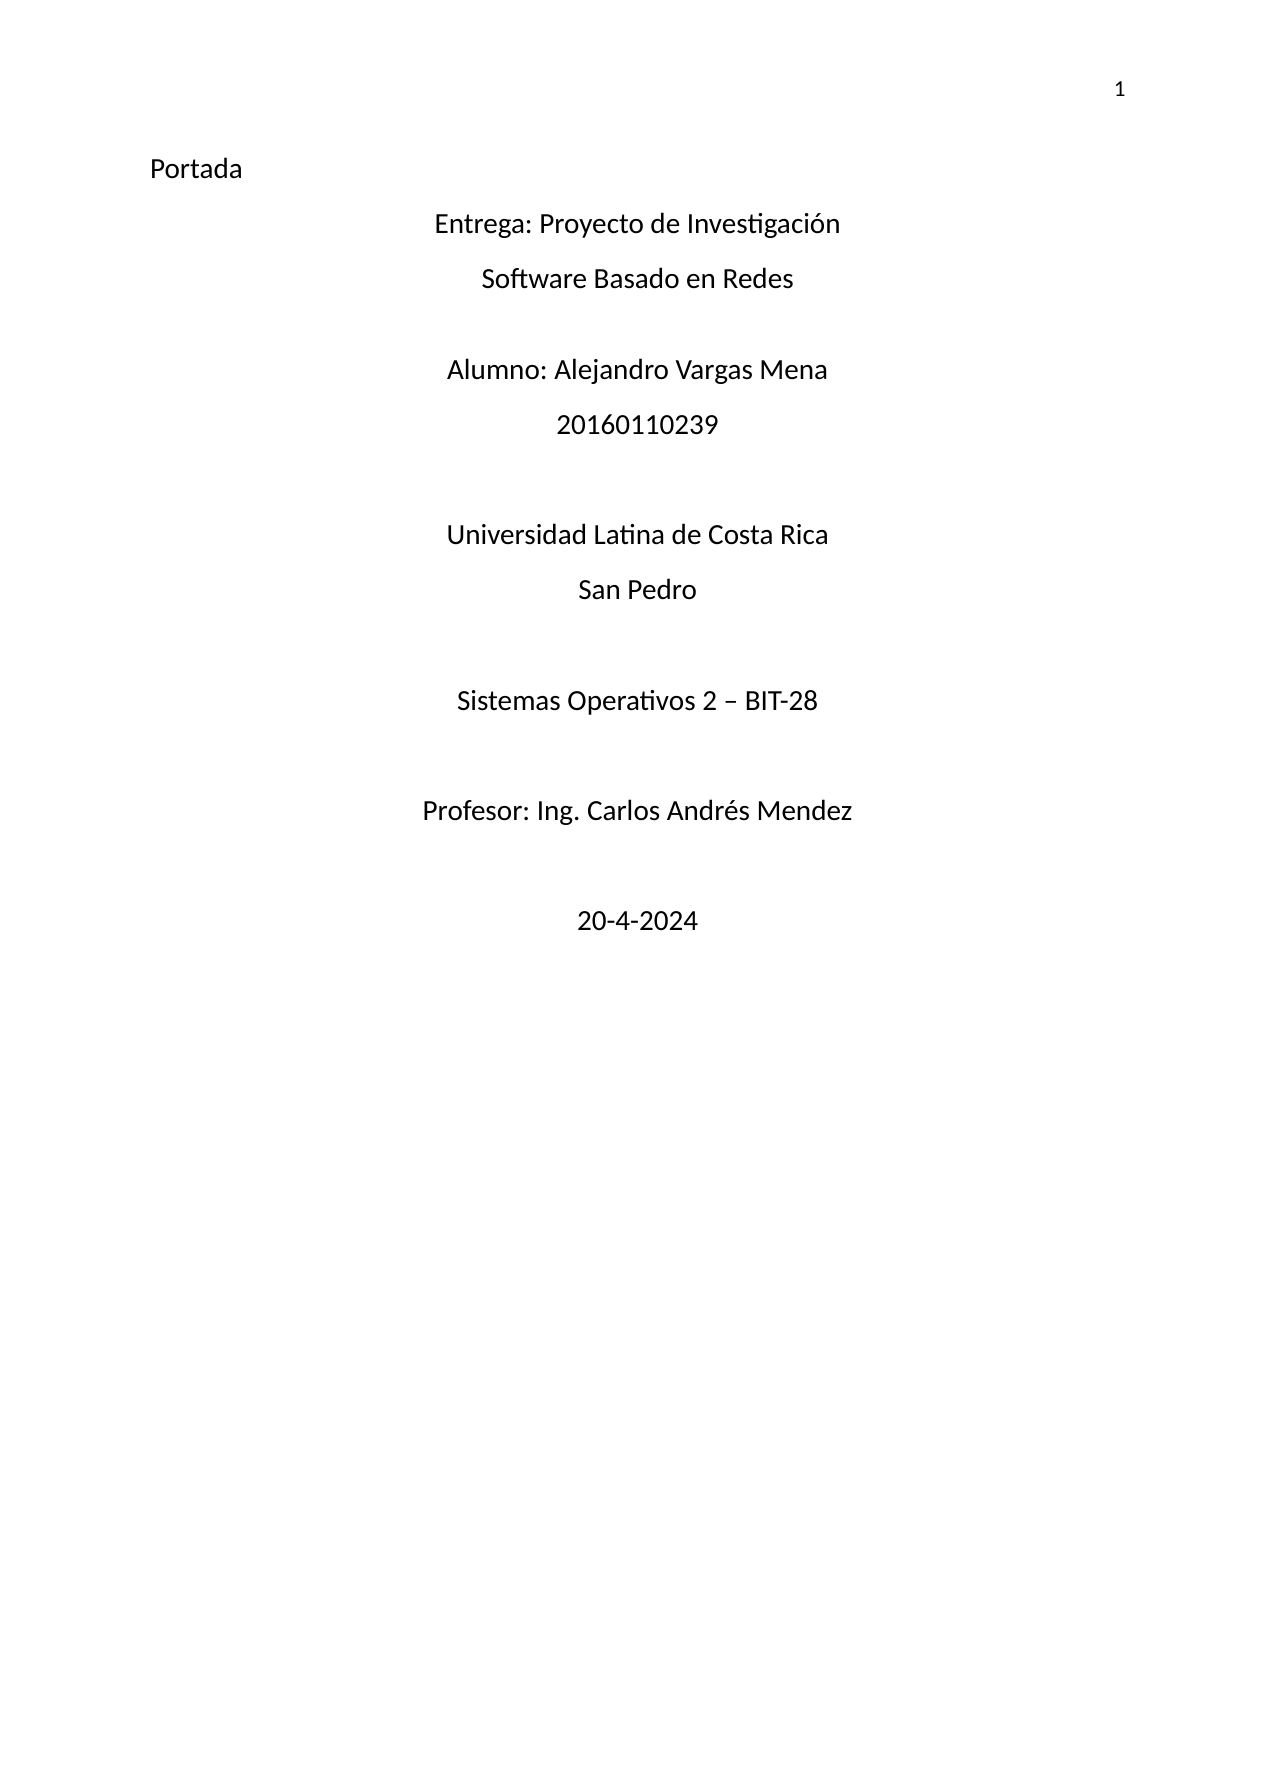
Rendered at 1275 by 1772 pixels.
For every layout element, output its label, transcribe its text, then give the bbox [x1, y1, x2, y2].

text Sistemas Operativos 2 – BIT-28 [150, 682, 1125, 717]
text Alumno: Alejandro Vargas Mena [150, 351, 1125, 387]
text Software Basado en Redes [150, 260, 1125, 296]
text Portada [150, 150, 1125, 186]
text 20160110239 [150, 406, 1125, 442]
text Profesor: Ing. Carlos Andrés Mendez [150, 792, 1125, 827]
text Universidad Latina de Costa Rica [150, 516, 1125, 552]
text 20-4-2024 [150, 902, 1125, 938]
text San Pedro [150, 571, 1125, 607]
text Entrega: Proyecto de Investigación [150, 205, 1125, 241]
